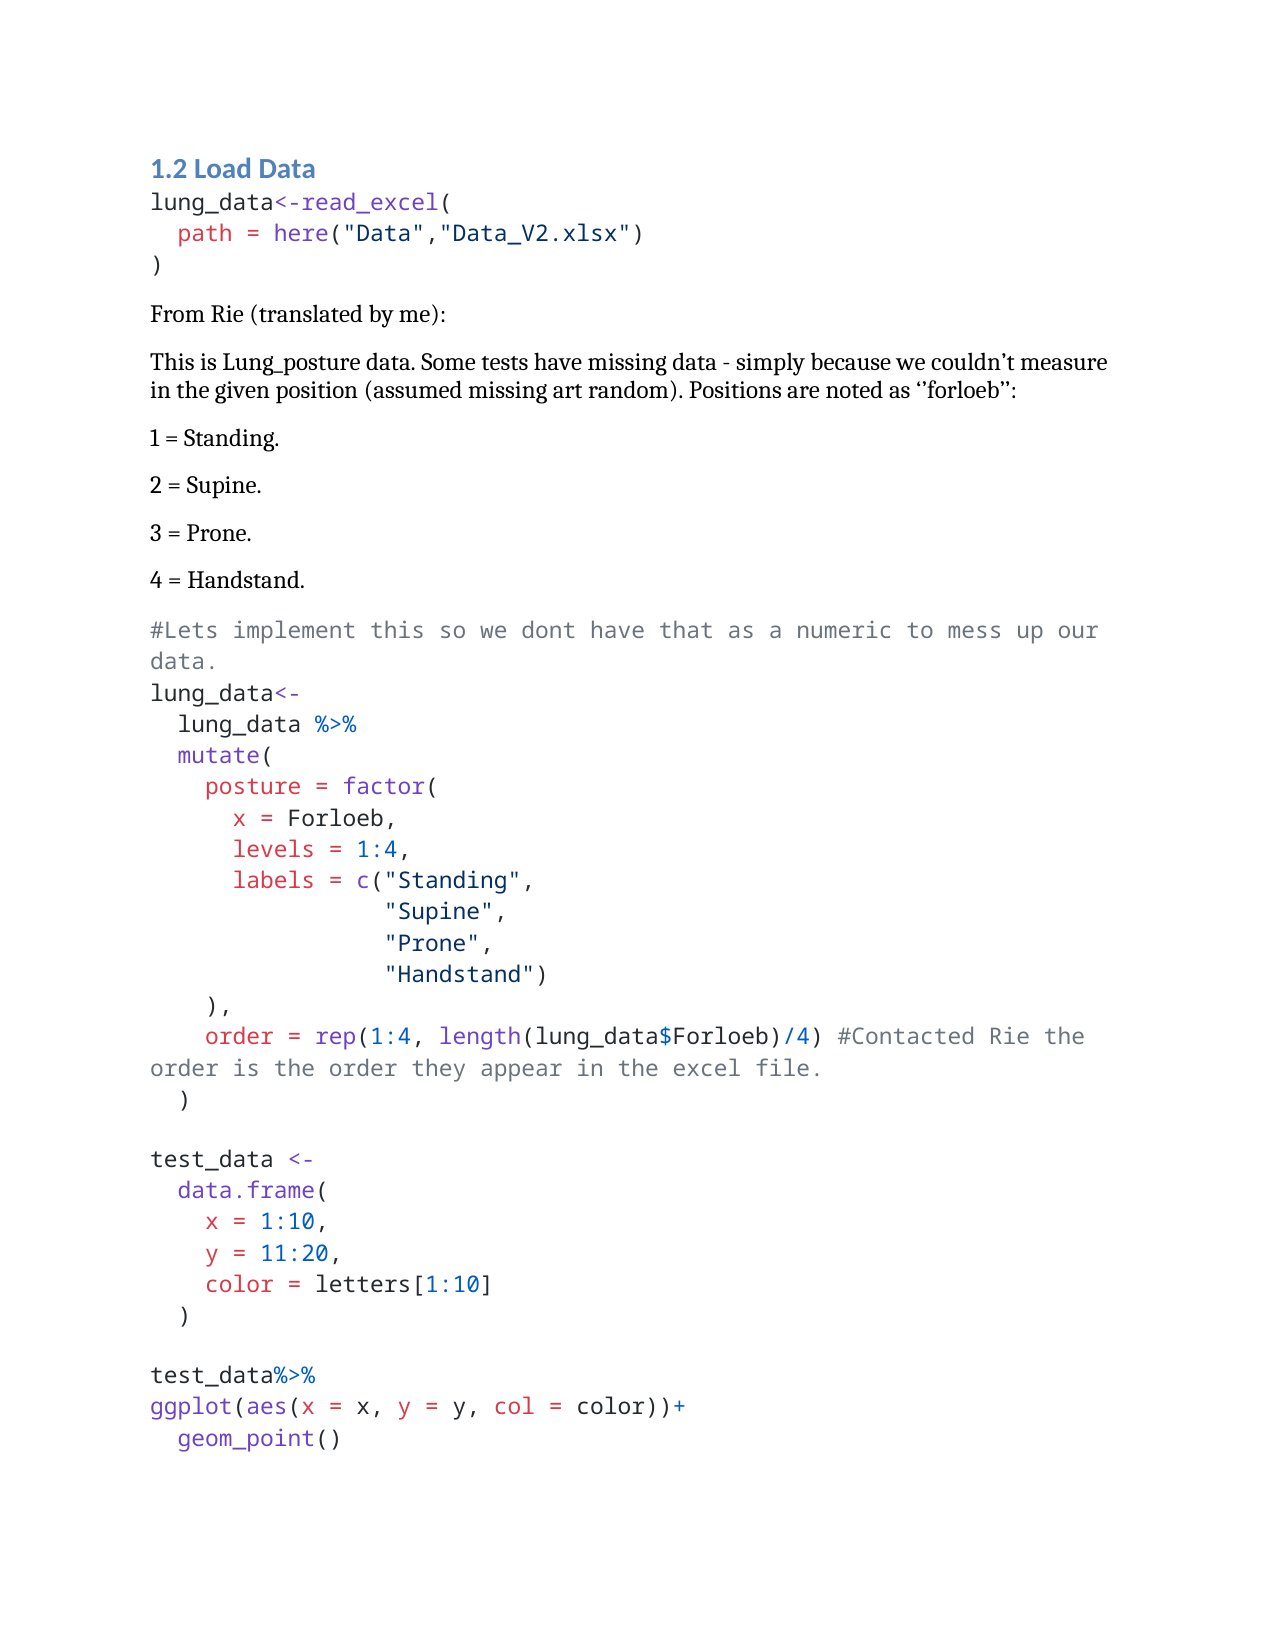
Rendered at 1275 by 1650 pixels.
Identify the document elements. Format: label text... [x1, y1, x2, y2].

text #Lets implement this so we dont have that as a numeric to mess up our data. lung_data<- lung_data %>% mutate( posture = factor( x = Forloeb, levels = 1:4, labels = c("Standing", "Supine", "Prone", "Handstand") ), order = rep(1:4, length(lung_data$Forloeb)/4) #Contacted Rie the order is the order they appear in the excel file. ) test_data <- data.frame( x = 1:10, y = 11:20, color = letters[1:10] ) test_data%>% ggplot(aes(x = x, y = y, col = color))+ geom_point() [150, 614, 1125, 1453]
text 2 = Supine. [150, 471, 1125, 500]
text 4 = Handstand. [150, 566, 1125, 595]
text lung_data<-read_excel( path = here("Data","Data_V2.xlsx") ) [150, 186, 1125, 279]
text 1 = Standing. [150, 424, 1125, 453]
text 3 = Prone. [150, 519, 1125, 548]
text This is Lung_posture data. Some tests have missing data - simply because we couldn’t measure in the given position (assumed missing art random). Positions are noted as ‘’forloeb’’: [150, 348, 1125, 405]
text From Rie (translated by me): [150, 300, 1125, 329]
subtitle 1.2 Load Data [150, 150, 1125, 186]
